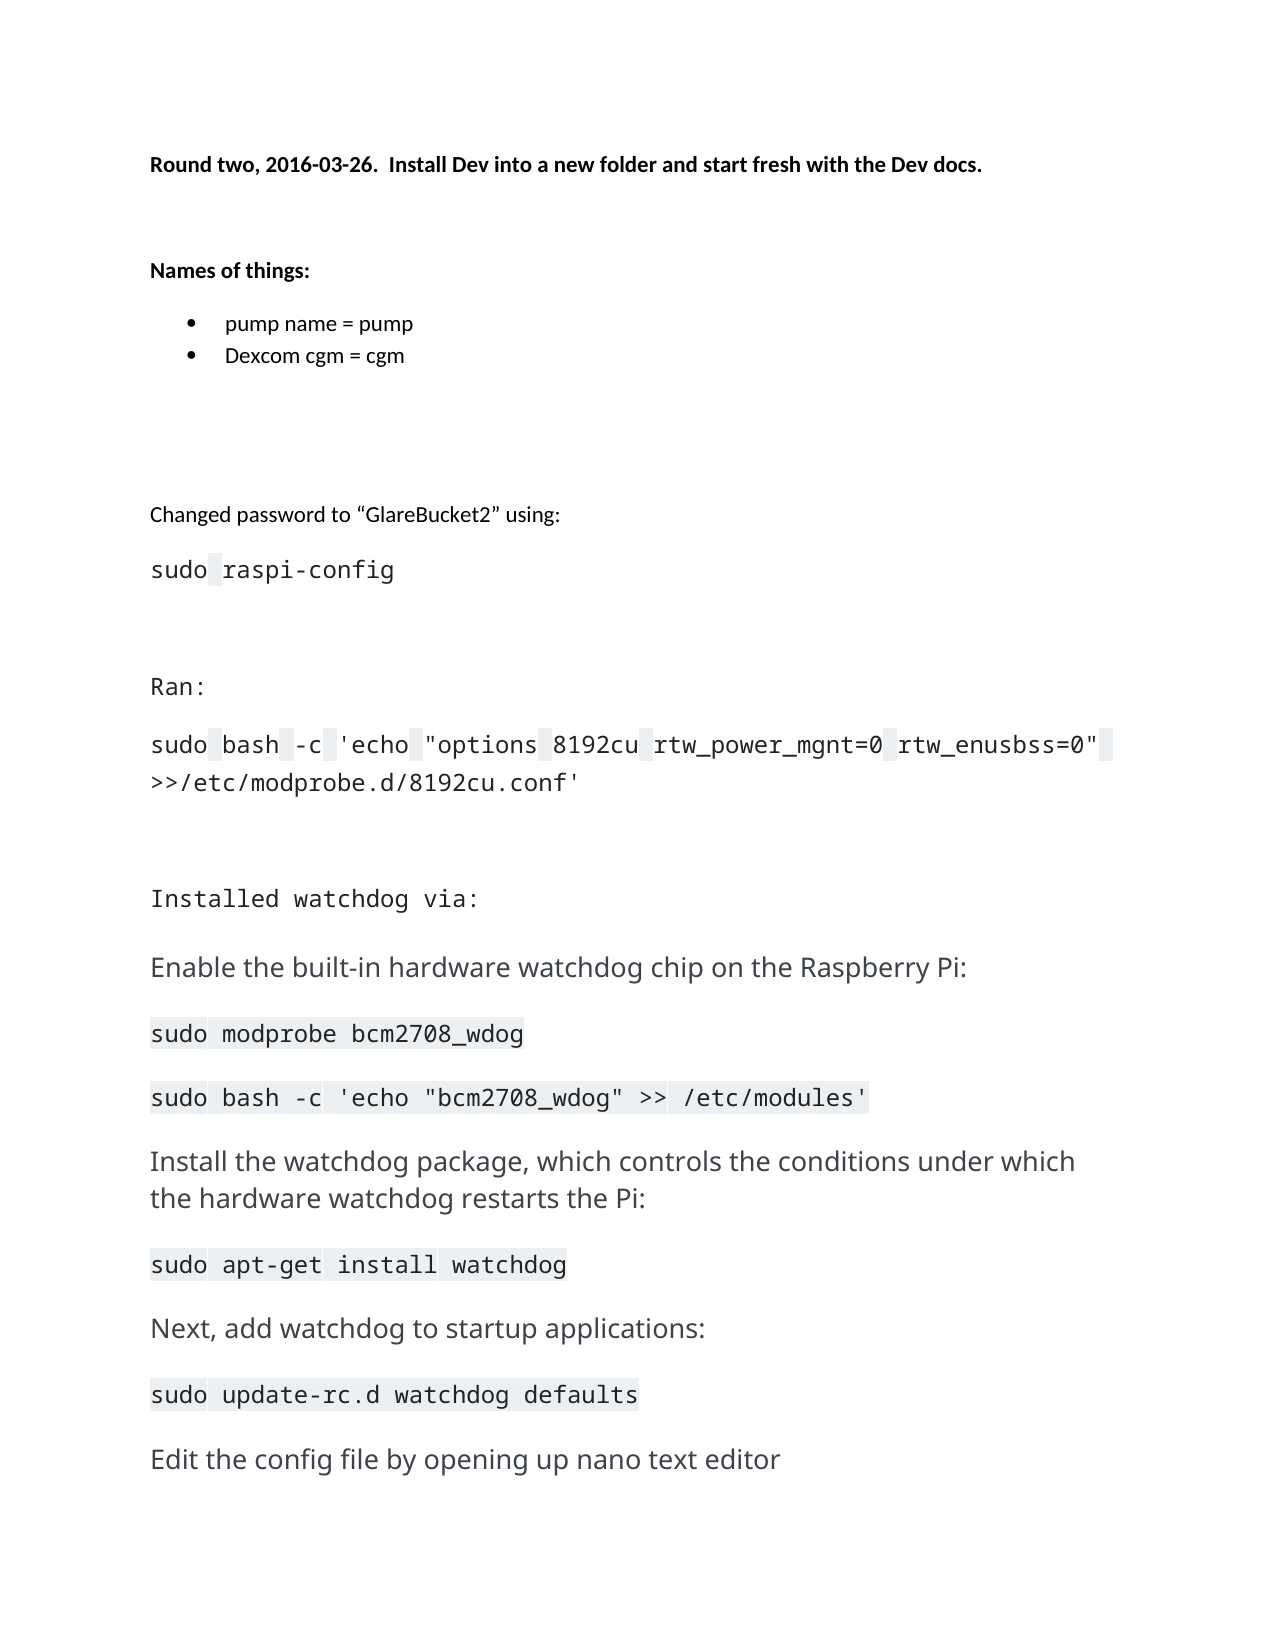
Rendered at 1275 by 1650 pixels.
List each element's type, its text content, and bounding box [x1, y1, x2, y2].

text sudo update-rc.d watchdog defaults [150, 1376, 1125, 1411]
list Dexcom cgm = cgm [187, 341, 1125, 369]
text sudo bash -c 'echo "options 8192cu rtw_power_mgnt=0 rtw_enusbss=0" >>/etc/modprobe.d/8192cu.conf' [150, 728, 1125, 798]
text Next, add watchdog to startup applications: [150, 1310, 1125, 1347]
text sudo raspi-config [150, 553, 208, 586]
text sudo modprobe bcm2708_wdog [150, 1014, 1125, 1049]
text Ran: [150, 670, 1125, 702]
text Enable the built-in hardware watchdog chip on the Raspberry Pi: [150, 948, 1125, 985]
text sudo raspi-config [222, 553, 1125, 586]
text Edit the config file by opening up nano text editor [150, 1440, 1125, 1477]
text sudo bash -c 'echo "bcm2708_wdog" >> /etc/modules' [150, 1079, 1125, 1114]
text Names of things: [150, 256, 1125, 284]
text Installed watchdog via: [150, 882, 1125, 914]
list pump name = pump [187, 309, 1125, 337]
text Changed password to “GlareBucket2” using: [150, 500, 1125, 528]
text Install the watchdog package, which controls the conditions under which the hardware watchdog restarts the Pi: [150, 1143, 1125, 1217]
text sudo apt-get install watchdog [150, 1246, 1125, 1281]
text Round two, 2016-03-26. Install Dev into a new folder and start fresh with the Dev docs. [150, 150, 1125, 178]
